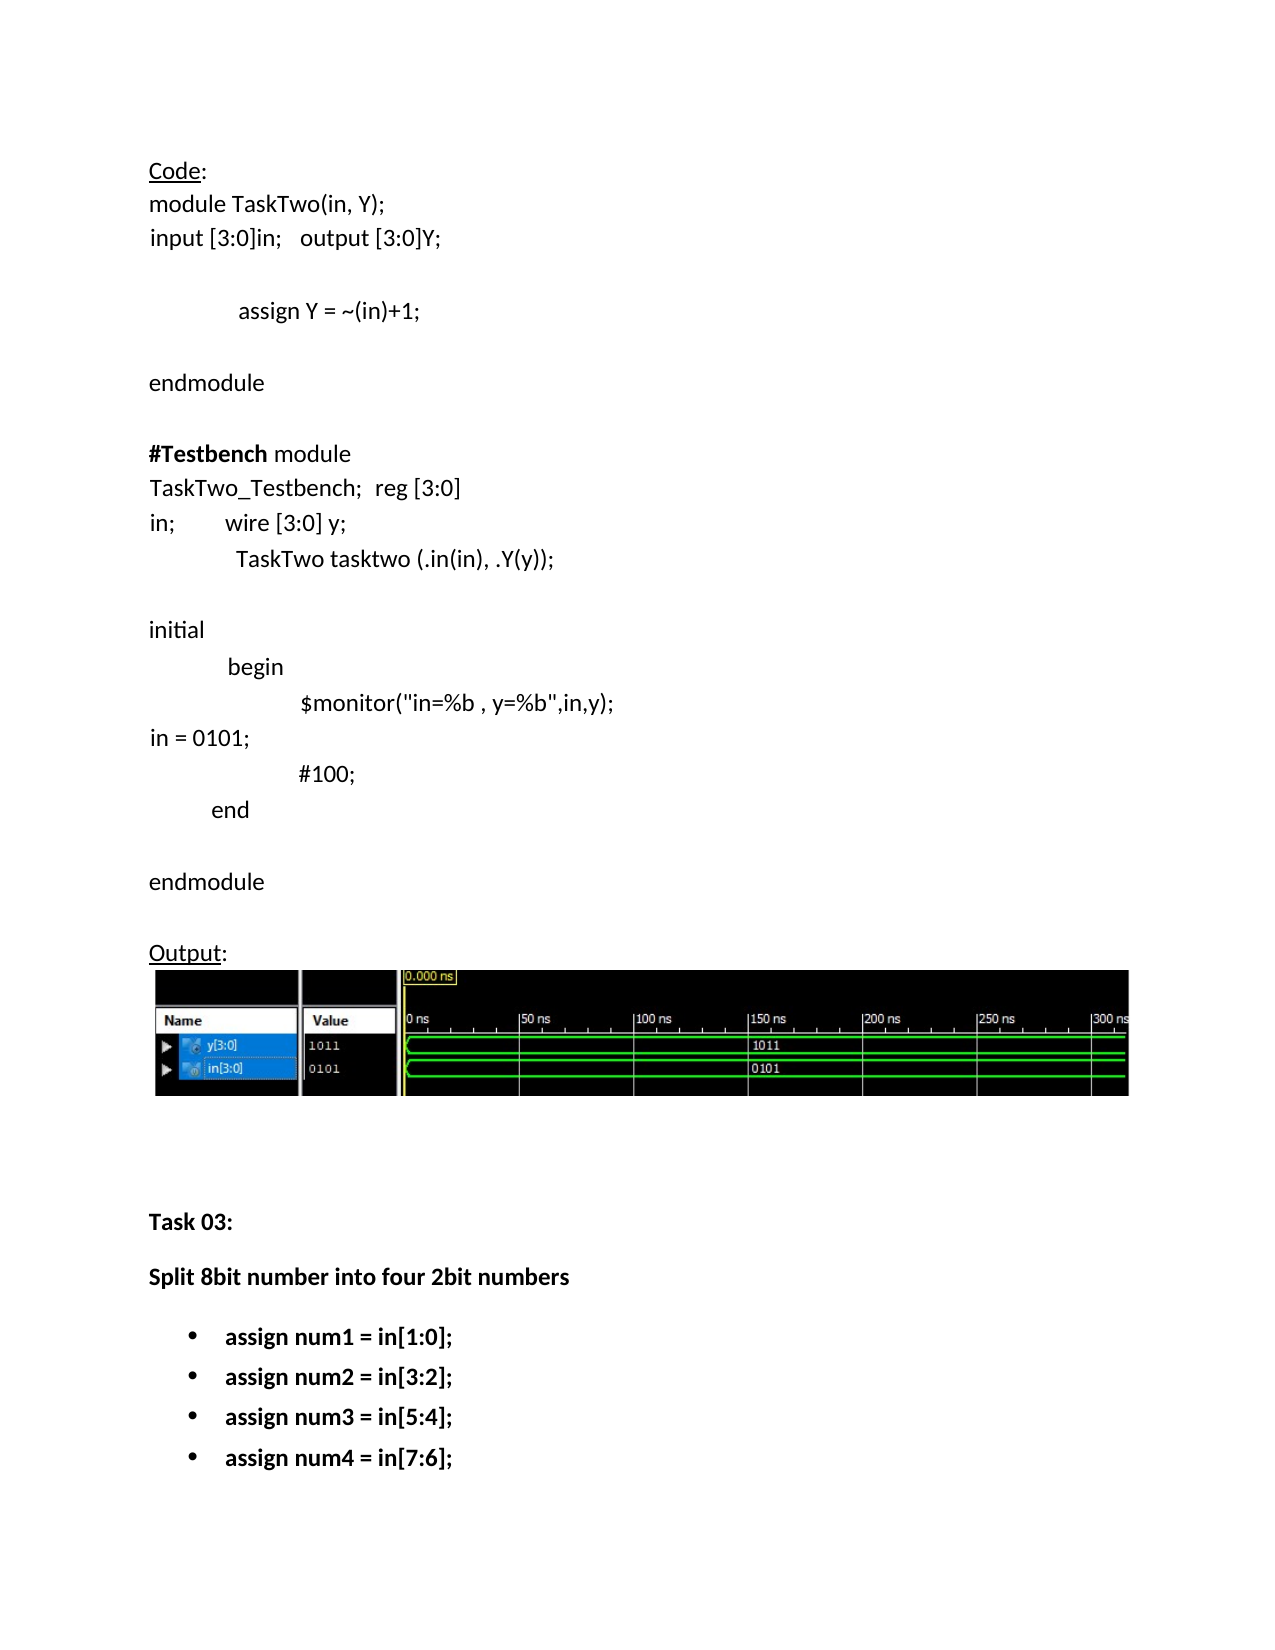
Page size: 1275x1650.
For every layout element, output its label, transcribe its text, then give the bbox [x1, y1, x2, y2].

text end [148, 794, 1131, 825]
list assign num2 = in[3:2]; [187, 1357, 1131, 1393]
text endmodule [148, 866, 1131, 896]
text Code: [148, 155, 1131, 186]
list assign num4 = in[7:6]; [187, 1438, 1131, 1473]
text begin [148, 651, 1131, 682]
text $monitor("in=%b , y=%b",in,y); in = 0101; [148, 687, 679, 752]
text endmodule [148, 367, 1131, 397]
text TaskTwo tasktwo (.in(in), .Y(y)); [148, 543, 1131, 574]
text assign Y = ~(in)+1; [148, 295, 1131, 326]
text #Testbench module TaskTwo_Testbench; reg [3:0] in; wire [3:0] y; [148, 438, 483, 537]
text module TaskTwo(in, Y); input [3:0]in; output [3:0]Y; [148, 188, 452, 253]
text #100; [148, 758, 1131, 789]
list assign num3 = in[5:4]; [187, 1397, 1131, 1433]
text Output: [148, 937, 1131, 967]
text initial [148, 615, 1131, 645]
picture [155, 970, 1131, 1096]
text Task 03: [148, 1207, 1131, 1237]
text Split 8bit number into four 2bit numbers [148, 1261, 1131, 1292]
list assign num1 = in[1:0]; [187, 1317, 1131, 1352]
